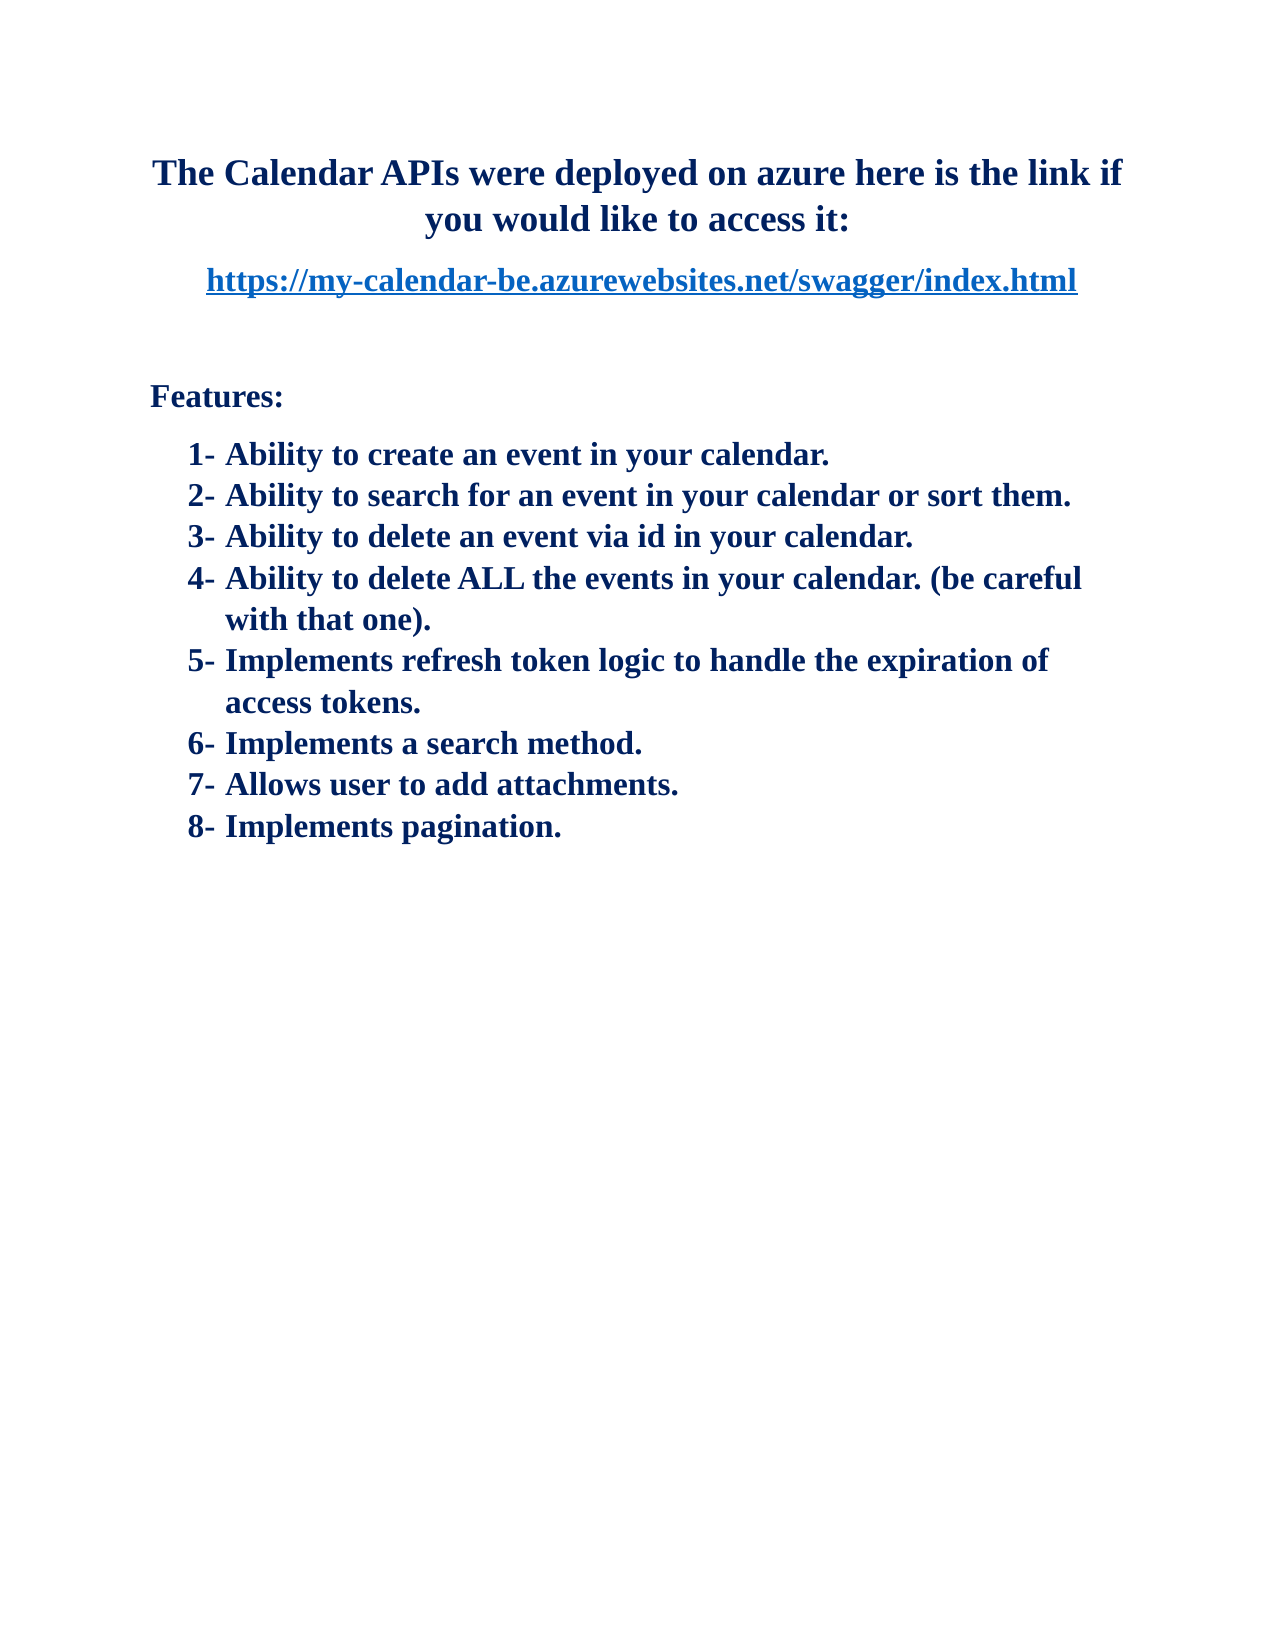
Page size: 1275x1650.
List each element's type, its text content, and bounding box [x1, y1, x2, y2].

list Ability to delete an event via id in your calendar. [187, 517, 1125, 555]
list Implements refresh token logic to handle the expiration of access tokens. [187, 641, 1125, 720]
text Features: [150, 376, 1125, 414]
text The Calendar APIs were deployed on azure here is the link if you would like to access it: [150, 150, 1125, 240]
list Ability to search for an event in your calendar or sort them. [187, 475, 1125, 513]
list Implements a search method. [187, 723, 1125, 762]
list Allows user to add attachments. [187, 765, 1125, 803]
list Ability to create an event in your calendar. [187, 434, 1125, 472]
text https://my-calendar-be.azurewebsites.net/swagger/index.html [150, 260, 1125, 298]
list Ability to delete ALL the events in your calendar. (be careful with that one). [187, 558, 1125, 638]
list Implements pagination. [187, 806, 1125, 844]
